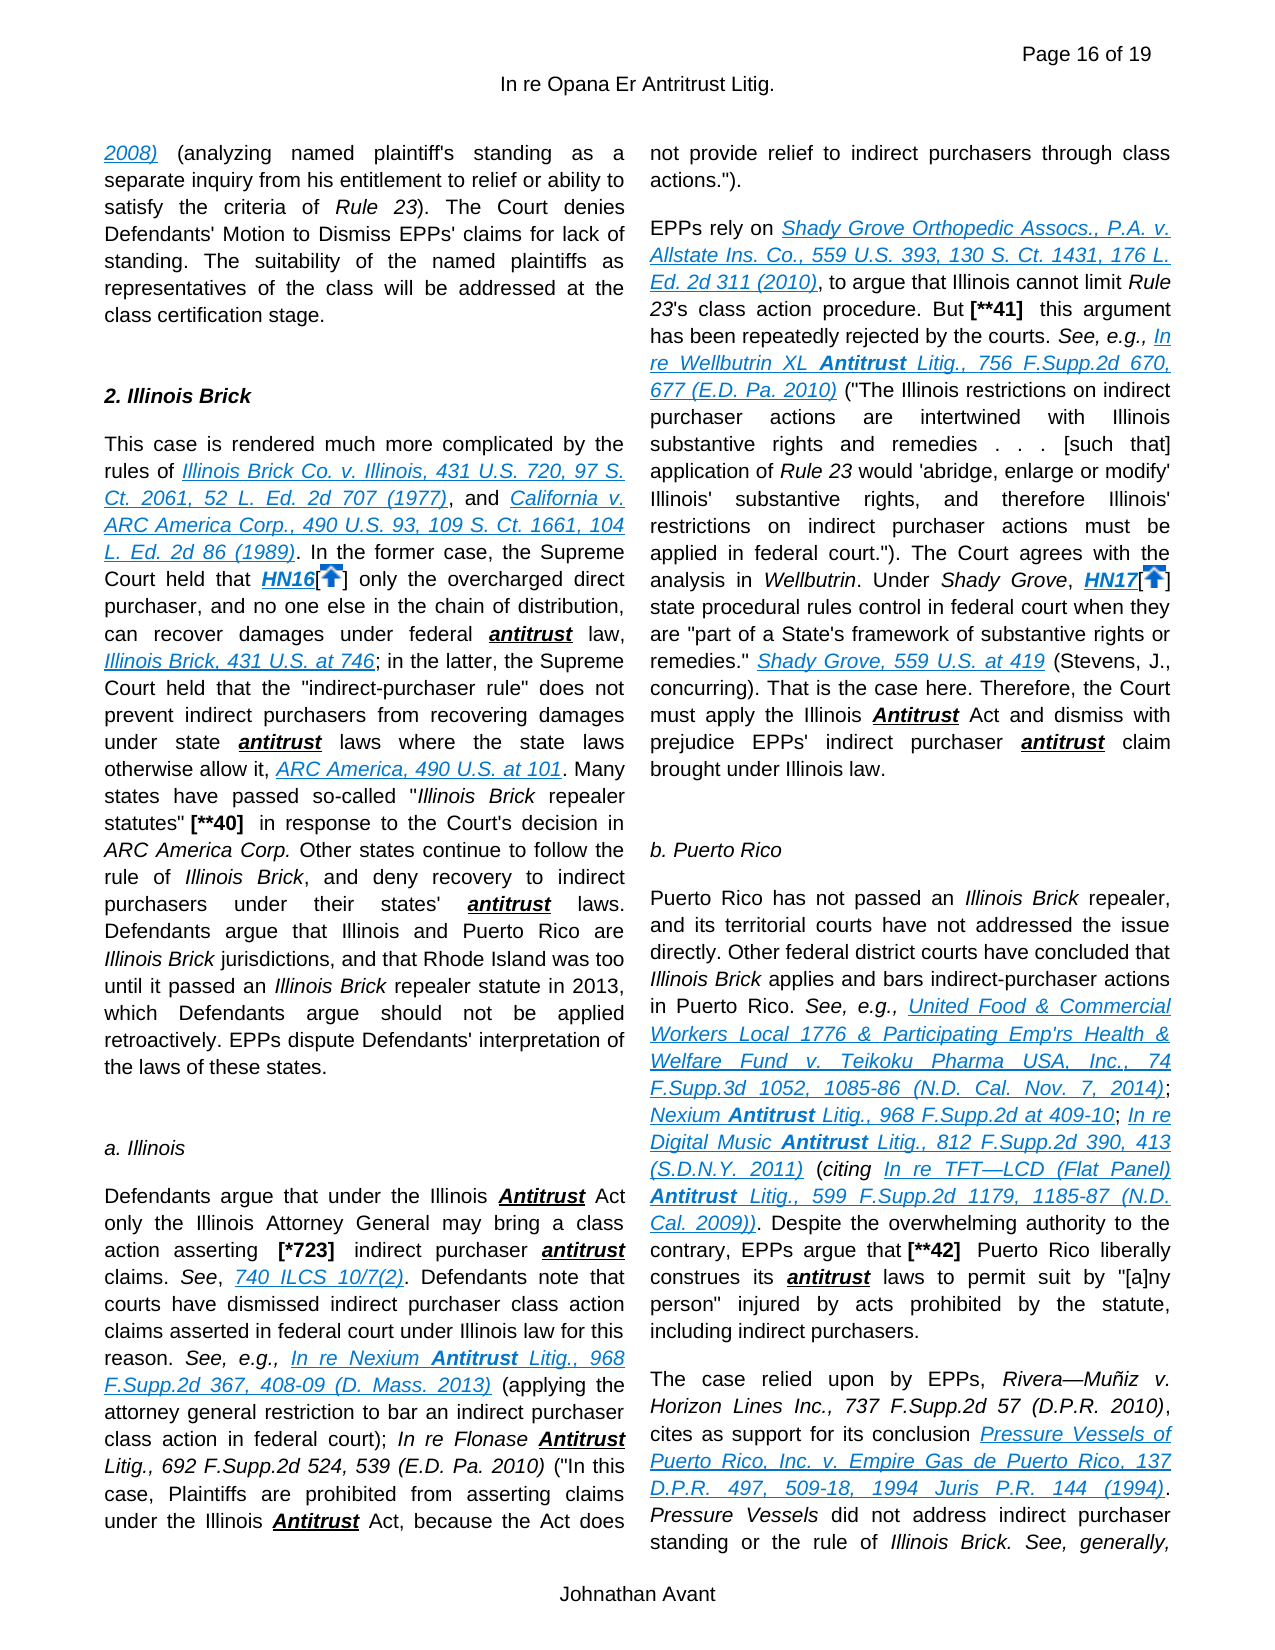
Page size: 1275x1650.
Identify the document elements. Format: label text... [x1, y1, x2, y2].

text Puerto Rico has not passed an Illinois Brick repealer, and its territorial courts have not addressed the issue directly. Other federal district courts have concluded that Illinois Brick applies and bars indirect-purchaser actions in Puerto Rico. See, e.g., United Food & Commercial Workers Local 1776 & Participating Emp'rs Health & Welfare Fund v. Teikoku Pharma USA, Inc., 74 F.Supp.3d 1052, 1085-86 (N.D. Cal. Nov. 7, 2014); Nexium Antitrust Litig., 968 F.Supp.2d at 409-10; In re Digital Music Antitrust Litig., 812 F.Supp.2d 390, 413 (S.D.N.Y. 2011) (citing In re TFT—LCD (Flat Panel) Antitrust Litig., 599 F.Supp.2d 1179, 1185-87 (N.D. Cal. 2009)). Despite the overwhelming authority to the contrary, EPPs argue that [**42] Puerto Rico liberally construes its antitrust laws to permit suit by "[a]ny person" injured by acts prohibited by the statute, including indirect purchasers. [650, 1206, 1171, 1343]
text b. Puerto Rico [650, 806, 1171, 862]
text Puerto Rico has not passed an Illinois Brick repealer, and its territorial courts have not addressed the issue directly. Other federal district courts have concluded that Illinois Brick applies and bars indirect-purchaser actions in Puerto Rico. See, e.g., United Food & Commercial Workers Local 1776 & Participating Emp'rs Health & Welfare Fund v. Teikoku Pharma USA, Inc., 74 F.Supp.3d 1052, 1085-86 (N.D. Cal. Nov. 7, 2014); Nexium Antitrust Litig., 968 F.Supp.2d at 409-10; In re Digital Music Antitrust Litig., 812 F.Supp.2d 390, 413 (S.D.N.Y. 2011) (citing In re TFT—LCD (Flat Panel) Antitrust Litig., 599 F.Supp.2d 1179, 1185-87 (N.D. Cal. 2009)). Despite the overwhelming authority to the contrary, EPPs argue that [**42] Puerto Rico liberally construes its antitrust laws to permit suit by "[a]ny person" injured by acts prohibited by the statute, including indirect purchasers. [650, 883, 1171, 1069]
picture [320, 564, 343, 587]
text This case is rendered much more complicated by the rules of Illinois Brick Co. v. Illinois, 431 U.S. 720, 97 S. Ct. 2061, 52 L. Ed. 2d 707 (1977), and California v. ARC America Corp., 490 U.S. 93, 109 S. Ct. 1661, 104 L. Ed. 2d 86 (1989). In the former case, the Supreme Court held that HN16[] only the overcharged direct purchaser, and no one else in the chain of distribution, can recover damages under federal antitrust law, Illinois Brick, 431 U.S. at 746; in the latter, the Supreme Court held that the "indirect-purchaser rule" does not prevent indirect purchasers from recovering damages under state antitrust laws where the state laws otherwise allow it, ARC America, 490 U.S. at 101. Many states have passed so-called "Illinois Brick repealer statutes" [**40] in response to the Court's decision in ARC America Corp. Other states continue to follow the rule of Illinois Brick, and deny recovery to indirect purchasers under their states' antitrust laws. Defendants argue that Illinois and Puerto Rico are Illinois Brick jurisdictions, and that Rhode Island was too until it passed an Illinois Brick repealer statute in 2013, which Defendants argue should not be applied retroactively. EPPs dispute Defendants' interpretation of the laws of these states. [104, 535, 625, 1079]
text 2. Illinois Brick [104, 352, 625, 408]
picture [1143, 565, 1166, 588]
text a. Illinois [104, 1104, 625, 1159]
text Defendants argue that under the Illinois Antitrust Act only the Illinois Attorney General may bring a class action asserting [*723] indirect purchaser antitrust claims. See, 740 ILCS 10/7(2). Defendants note that courts have dismissed indirect purchaser class action claims asserted in federal court under Illinois law for this reason. See, e.g., In re Nexium Antitrust Litig., 968 F.Supp.2d 367, 408-09 (D. Mass. 2013) (applying the attorney general restriction to bar an indirect purchaser class action in federal court); In re Flonase Antitrust Litig., 692 F.Supp.2d 524, 539 (E.D. Pa. 2010) ("In this case, Plaintiffs are prohibited from asserting claims under the Illinois Antitrust Act, because the Act does not provide relief to indirect purchasers through class actions."). [104, 1180, 625, 1532]
text EPPs rely on Shady Grove Orthopedic Assocs., P.A. v. Allstate Ins. Co., 559 U.S. 393, 130 S. Ct. 1431, 176 L. Ed. 2d 311 (2010), to argue that Illinois cannot limit Rule 23's class action procedure. But [**41] this argument has been repeatedly rejected by the courts. See, e.g., In re Wellbutrin XL Antitrust Litig., 756 F.Supp.2d 670, 677 (E.D. Pa. 2010) ("The Illinois restrictions on indirect purchaser actions are intertwined with Illinois substantive rights and remedies . . . [such that] application of Rule 23 would 'abridge, enlarge or modify' Illinois' substantive rights, and therefore Illinois' restrictions on indirect purchaser actions must be applied in federal court."). The Court agrees with the analysis in Wellbutrin. Under Shady Grove, HN17[] state procedural rules control in federal court when they are "part of a State's framework of substantive rights or remedies." Shady Grove, 559 U.S. at 419 (Stevens, J., concurring). That is the case here. Therefore, the Court must apply the Illinois Antitrust Act and dismiss with prejudice EPPs' indirect purchaser antitrust claim brought under Illinois law. [650, 373, 1171, 781]
